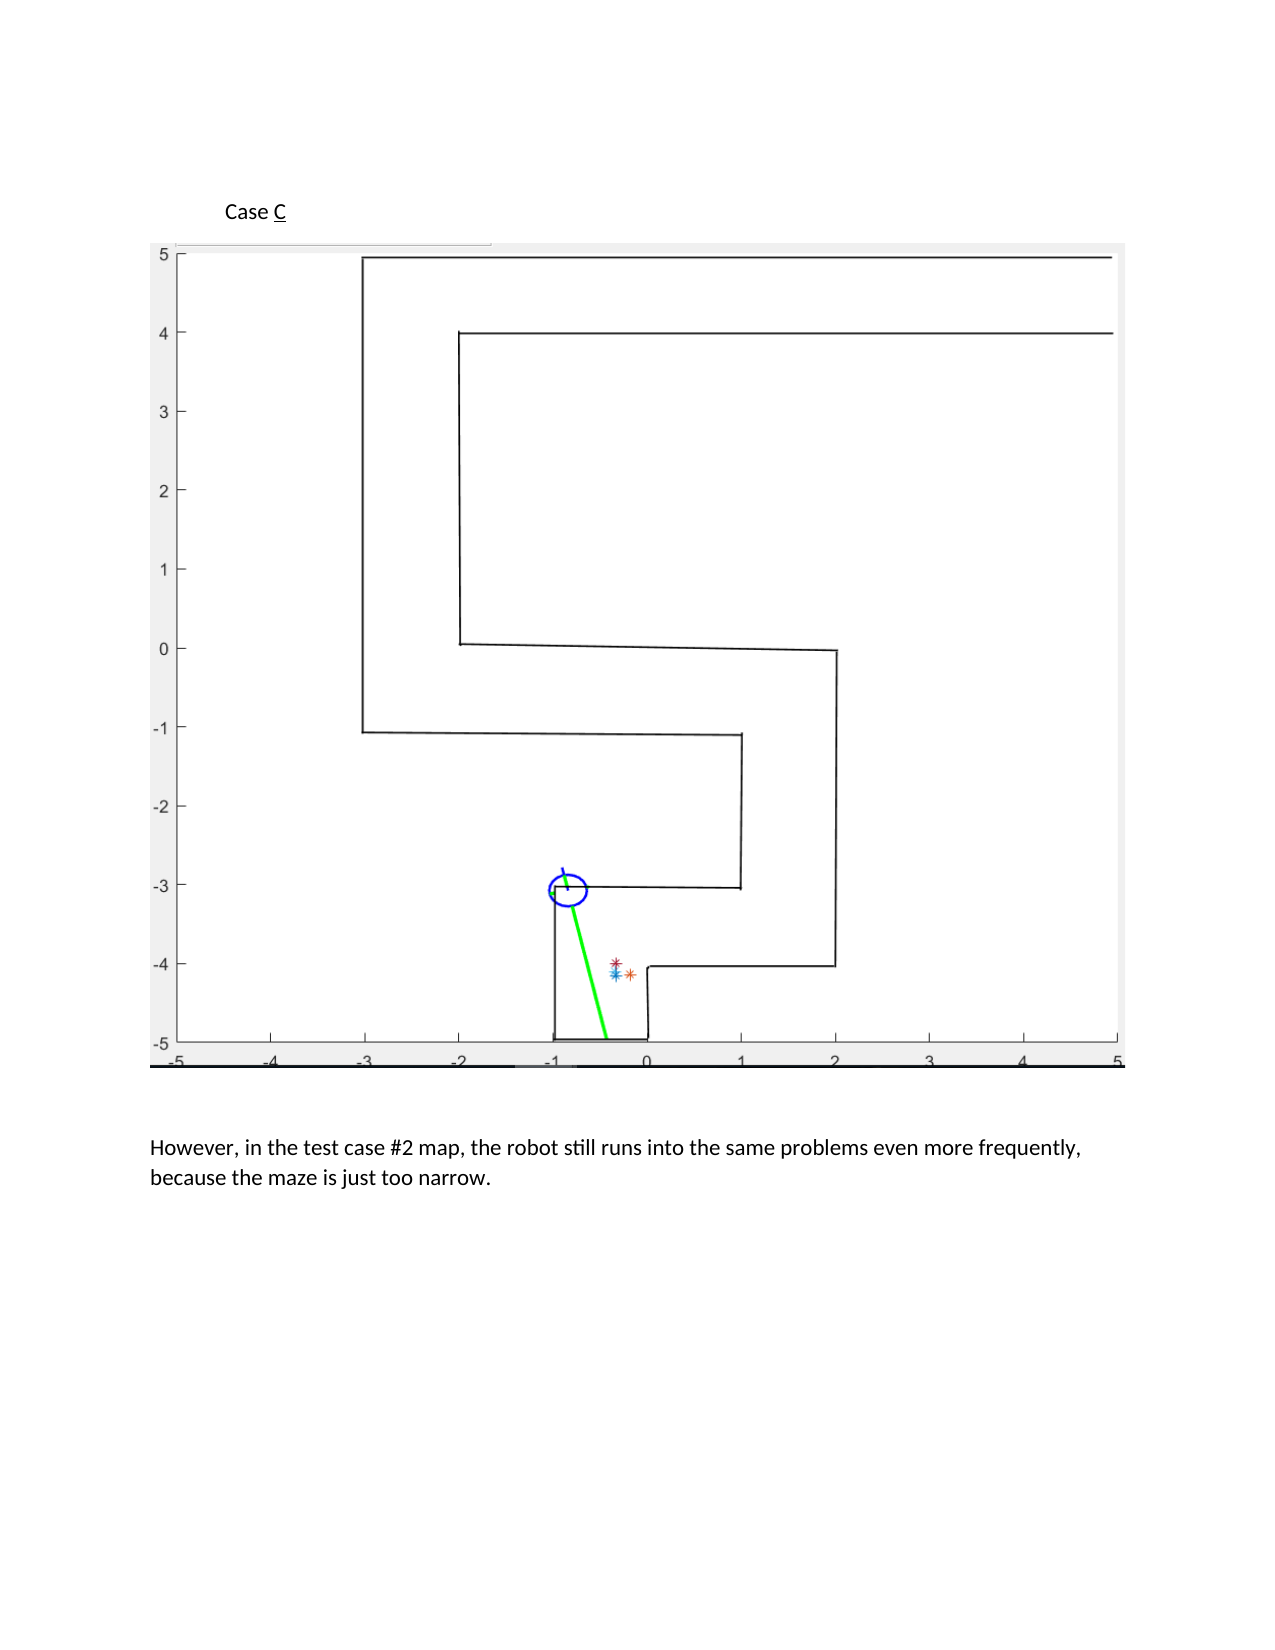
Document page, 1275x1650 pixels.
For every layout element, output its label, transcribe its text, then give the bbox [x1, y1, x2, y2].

text However, in the test case #2 map, the robot still runs into the same problems even more frequently, because the maze is just too narrow. [150, 1133, 1125, 1191]
text Case C [150, 197, 1125, 225]
picture [150, 243, 1125, 1068]
